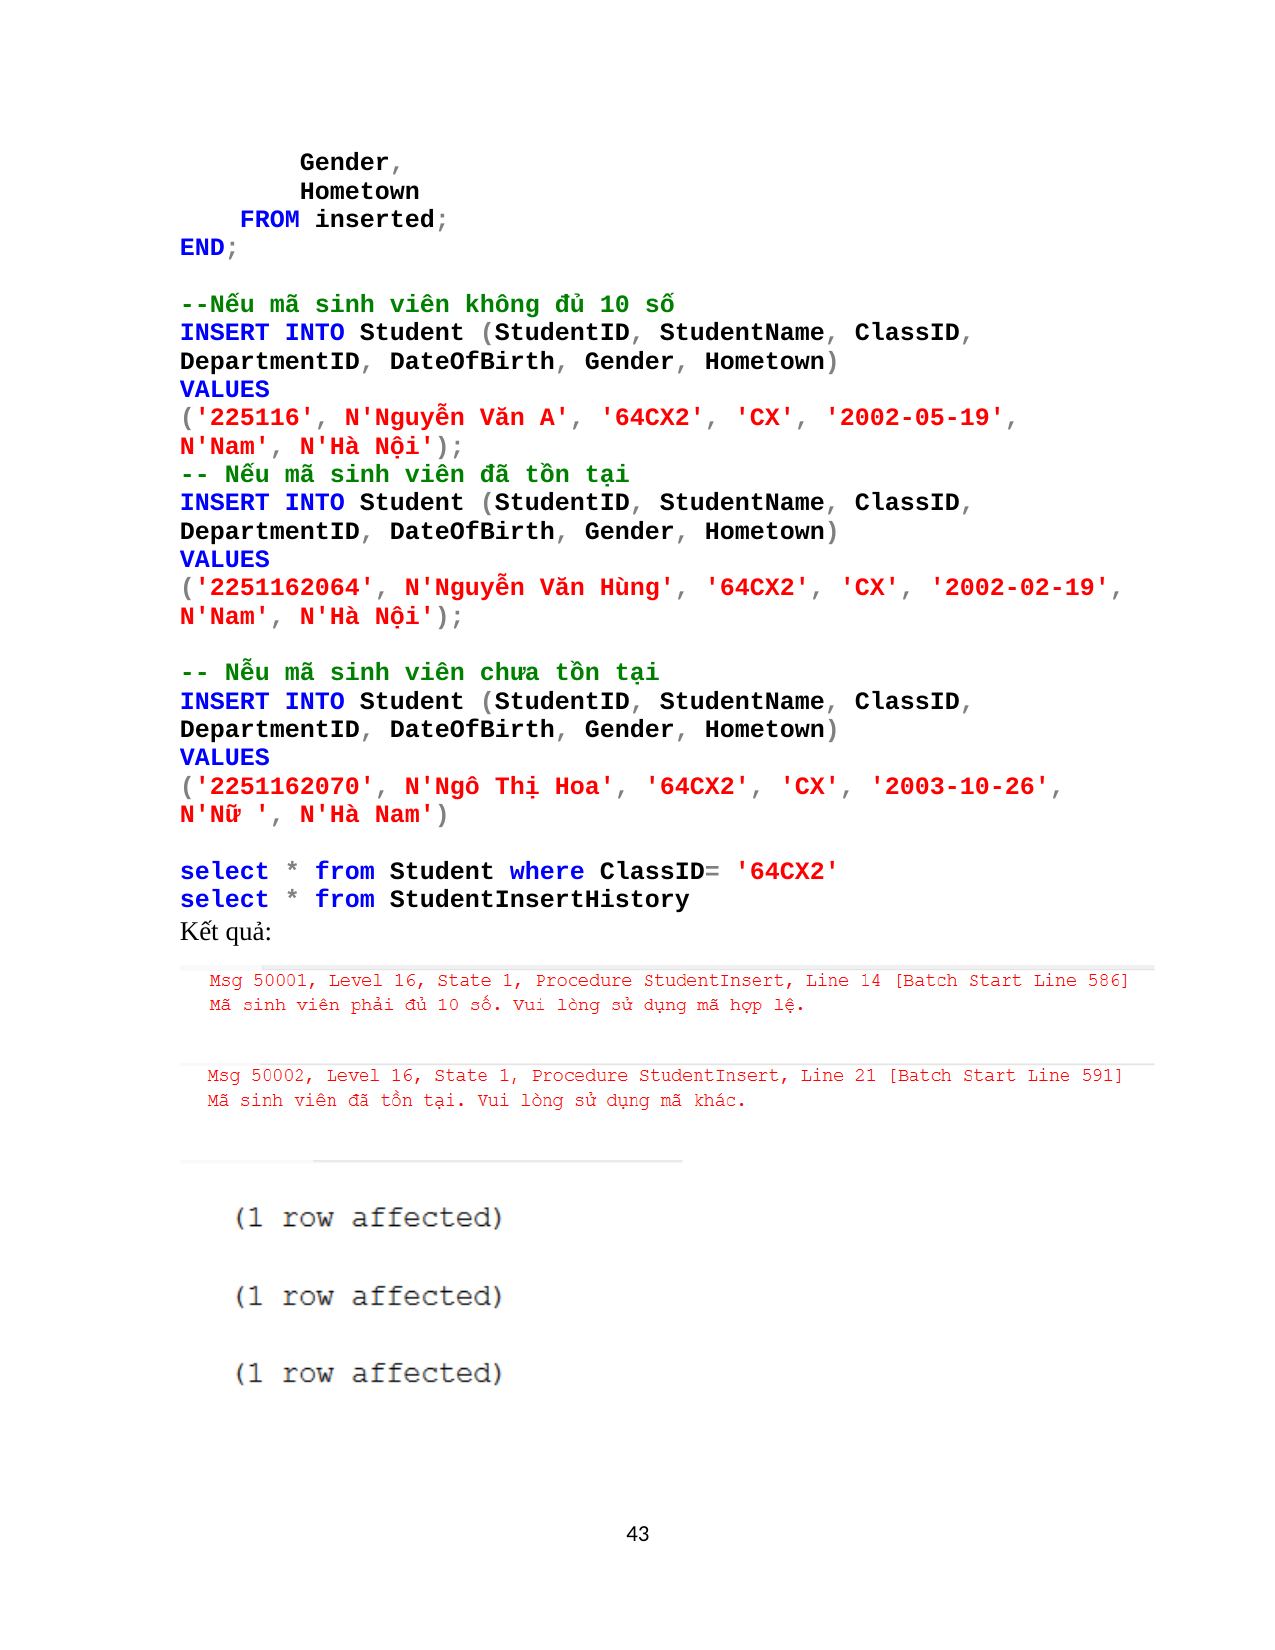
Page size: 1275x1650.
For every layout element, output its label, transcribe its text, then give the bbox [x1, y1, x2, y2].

picture [179, 1160, 683, 1420]
text Kết quả: [179, 915, 1125, 946]
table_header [168, 150, 1136, 915]
picture [179, 1063, 1155, 1142]
picture [179, 965, 1155, 1045]
